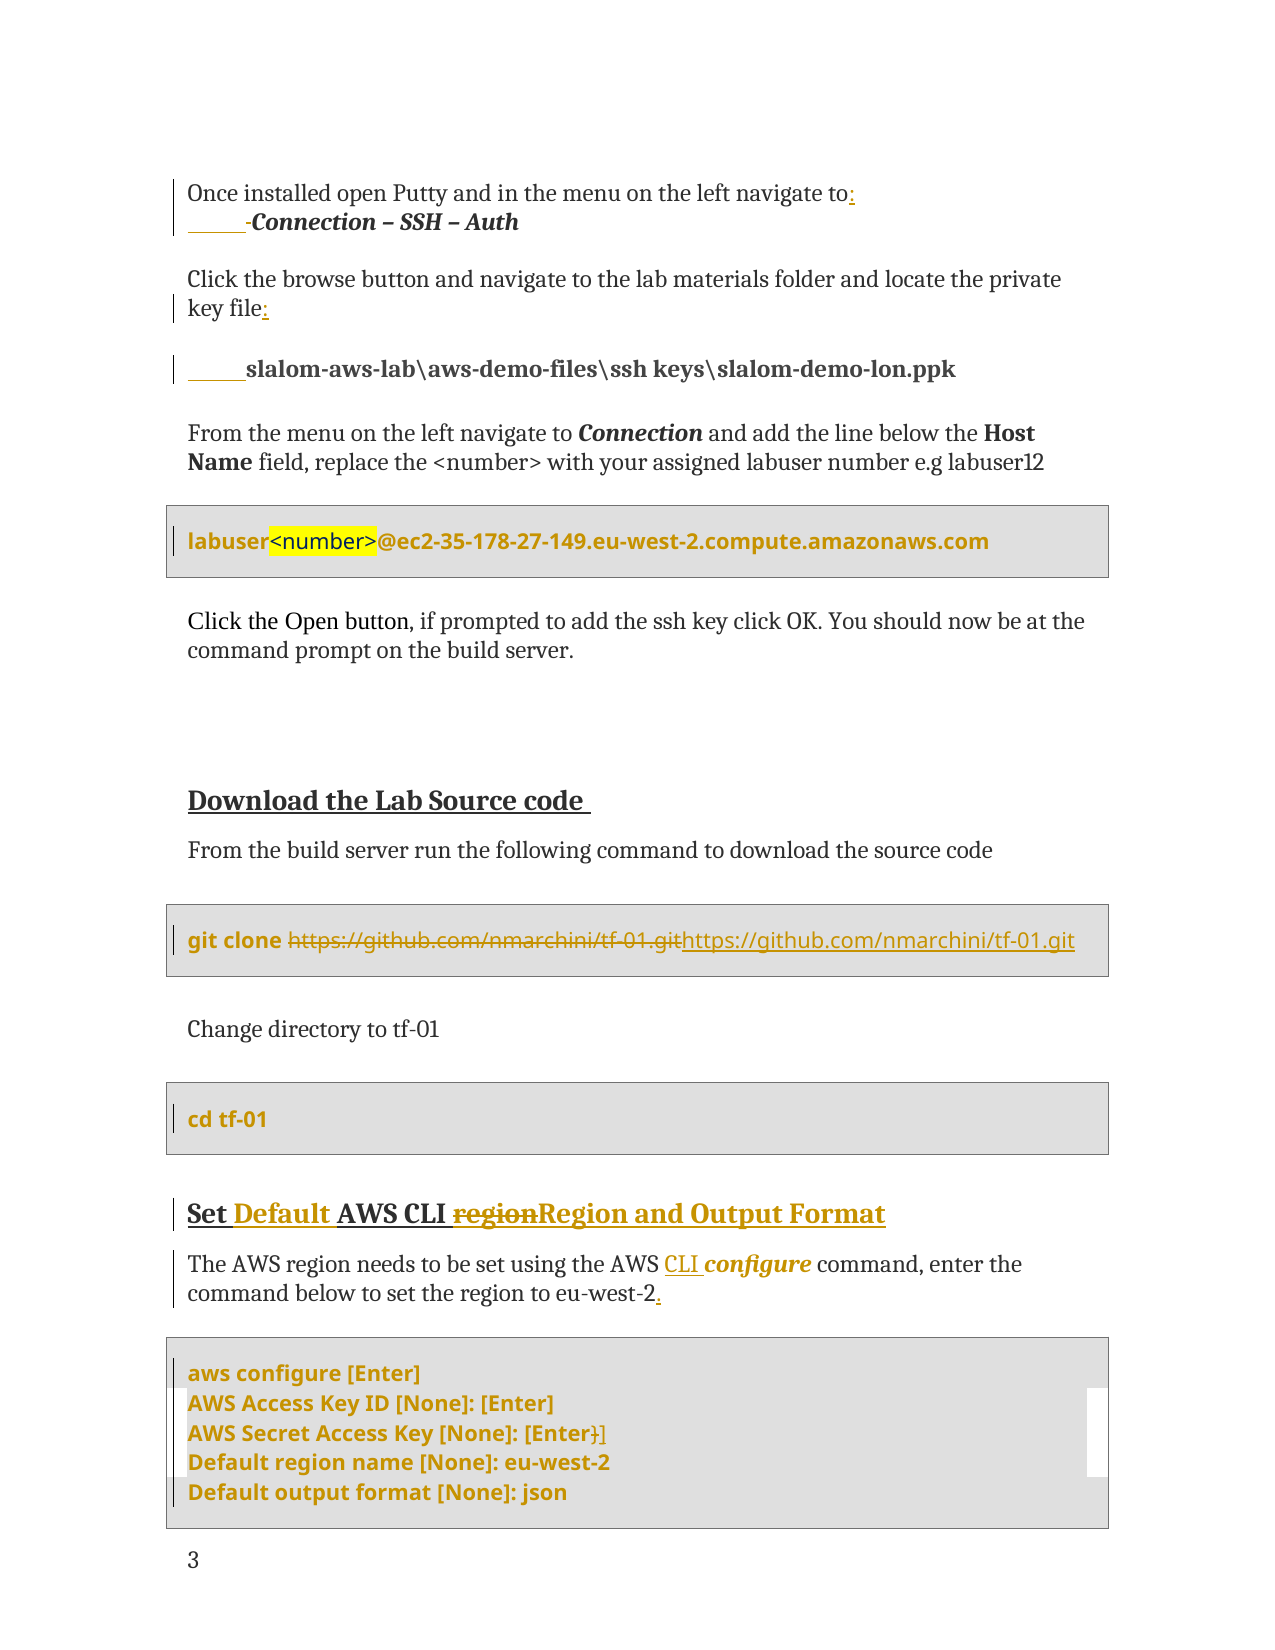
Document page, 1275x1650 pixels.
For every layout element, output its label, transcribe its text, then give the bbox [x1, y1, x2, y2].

text cd tf-01 [167, 1083, 1108, 1154]
text Once installed open Putty and in the menu on the left navigate to [187, 179, 1087, 207]
subtitle Download the Lab Source code [187, 784, 1087, 817]
text aws configure [Enter] [167, 1338, 1108, 1388]
text AWS Access Key ID [None]: [Enter] [187, 1388, 1087, 1417]
text Connection – SSH – Auth [187, 207, 1087, 236]
text From the menu on the left navigate to Connection and add the line below the Host Name field, replace the <number> with your assigned labuser number e.g labuser12 [187, 419, 1087, 476]
text The AWS region needs to be set using the AWS configure command, enter the command below to set the region to eu-west-2 [187, 1250, 1087, 1308]
text git clone [167, 905, 1108, 976]
text Click the browse button and navigate to the lab materials folder and locate the private key file [187, 265, 1087, 322]
text From the build server run the following command to download the source code [187, 836, 1087, 865]
subtitle slalom-aws-lab\aws-demo-files\ssh keys\slalom-demo-lon.ppk [187, 355, 1087, 384]
text labuser<number>@ec2-35-178-27-149.eu-west-2.compute.amazonaws.com [167, 506, 1108, 577]
text Default output format [None]: json [167, 1456, 1108, 1528]
text Change directory to tf-01 [187, 1015, 1087, 1044]
subtitle Set AWS CLI [187, 1198, 1087, 1231]
text AWS Secret Access Key [None]: [Enter [187, 1417, 1087, 1447]
text Click the Open button, if prompted to add the ssh key click OK. You should now be at the command prompt on the build server. [187, 606, 1087, 664]
